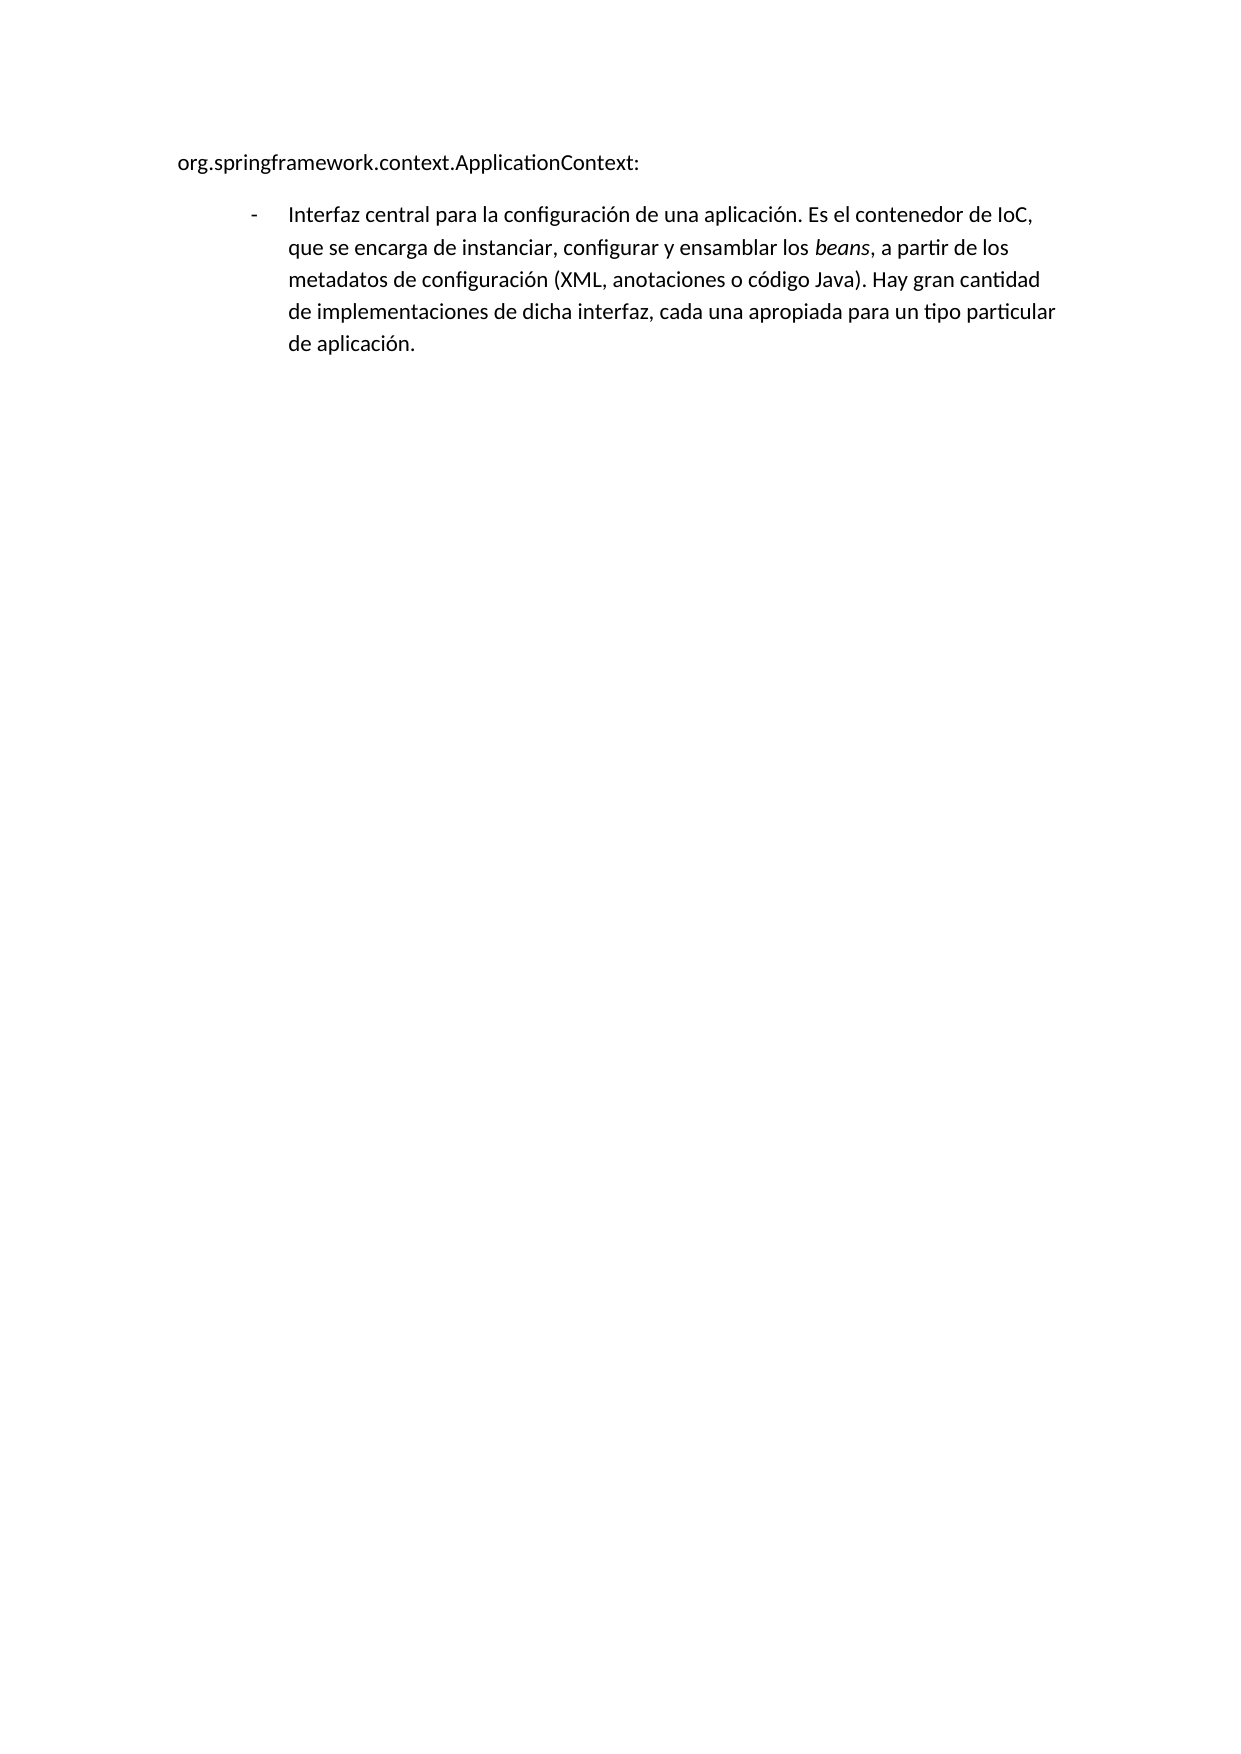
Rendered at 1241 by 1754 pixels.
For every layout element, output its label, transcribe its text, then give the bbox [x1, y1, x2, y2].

list Interfaz central para la configuración de una aplicación. Es el contenedor de IoC, que se encarga de instanciar, configurar y ensamblar los beans, a partir de los metadatos de configuración (XML, anotaciones o código Java). Hay gran cantidad de implementaciones de dicha interfaz, cada una apropiada para un tipo particular de aplicación. [251, 201, 1063, 357]
text org.springframework.context.ApplicationContext: [177, 148, 1063, 176]
